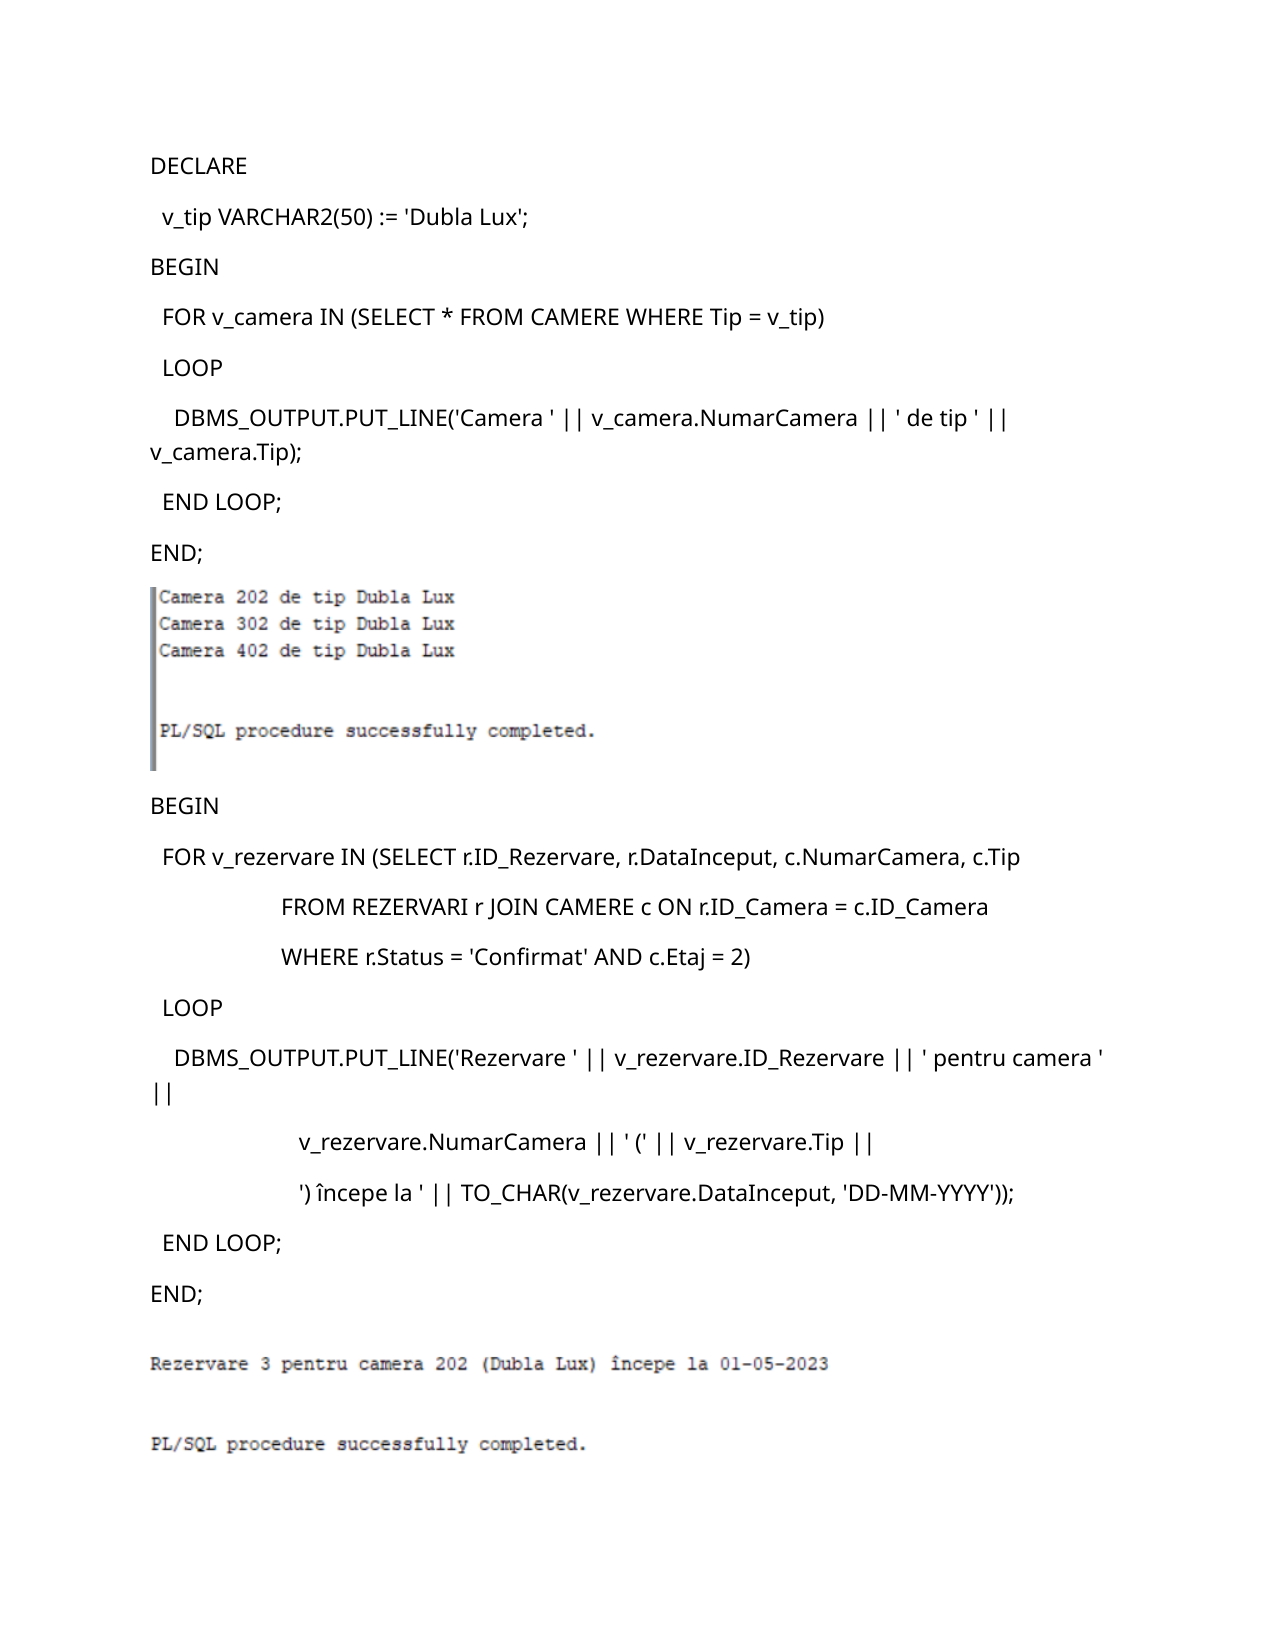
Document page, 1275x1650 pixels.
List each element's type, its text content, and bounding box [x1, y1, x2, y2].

text END LOOP; [150, 486, 1125, 517]
text FOR v_rezervare IN (SELECT r.ID_Rezervare, r.DataInceput, c.NumarCamera, c.Tip [150, 840, 1125, 872]
text FOR v_camera IN (SELECT * FROM CAMERE WHERE Tip = v_tip) [150, 301, 1125, 332]
text BEGIN [150, 790, 1125, 821]
text END; [150, 1277, 1125, 1309]
text LOOP [150, 992, 1125, 1023]
picture [150, 1327, 988, 1493]
text BEGIN [150, 251, 1125, 282]
text ') începe la ' || TO_CHAR(v_rezervare.DataInceput, 'DD-MM-YYYY')); [150, 1177, 1125, 1208]
picture [150, 587, 684, 771]
text WHERE r.Status = 'Confirmat' AND c.Etaj = 2) [150, 941, 1125, 972]
text LOOP [150, 352, 1125, 383]
text FROM REZERVARI r JOIN CAMERE c ON r.ID_Camera = c.ID_Camera [150, 891, 1125, 922]
text DBMS_OUTPUT.PUT_LINE('Rezervare ' || v_rezervare.ID_Rezervare || ' pentru camera ' || [150, 1042, 1125, 1107]
text v_rezervare.NumarCamera || ' (' || v_rezervare.Tip || [150, 1126, 1125, 1157]
text DECLARE [150, 150, 1125, 181]
text END LOOP; [150, 1227, 1125, 1258]
text v_tip VARCHAR2(50) := 'Dubla Lux'; [150, 200, 1125, 232]
text END; [150, 537, 1125, 568]
text DBMS_OUTPUT.PUT_LINE('Camera ' || v_camera.NumarCamera || ' de tip ' || v_camera.Tip); [150, 402, 1125, 467]
